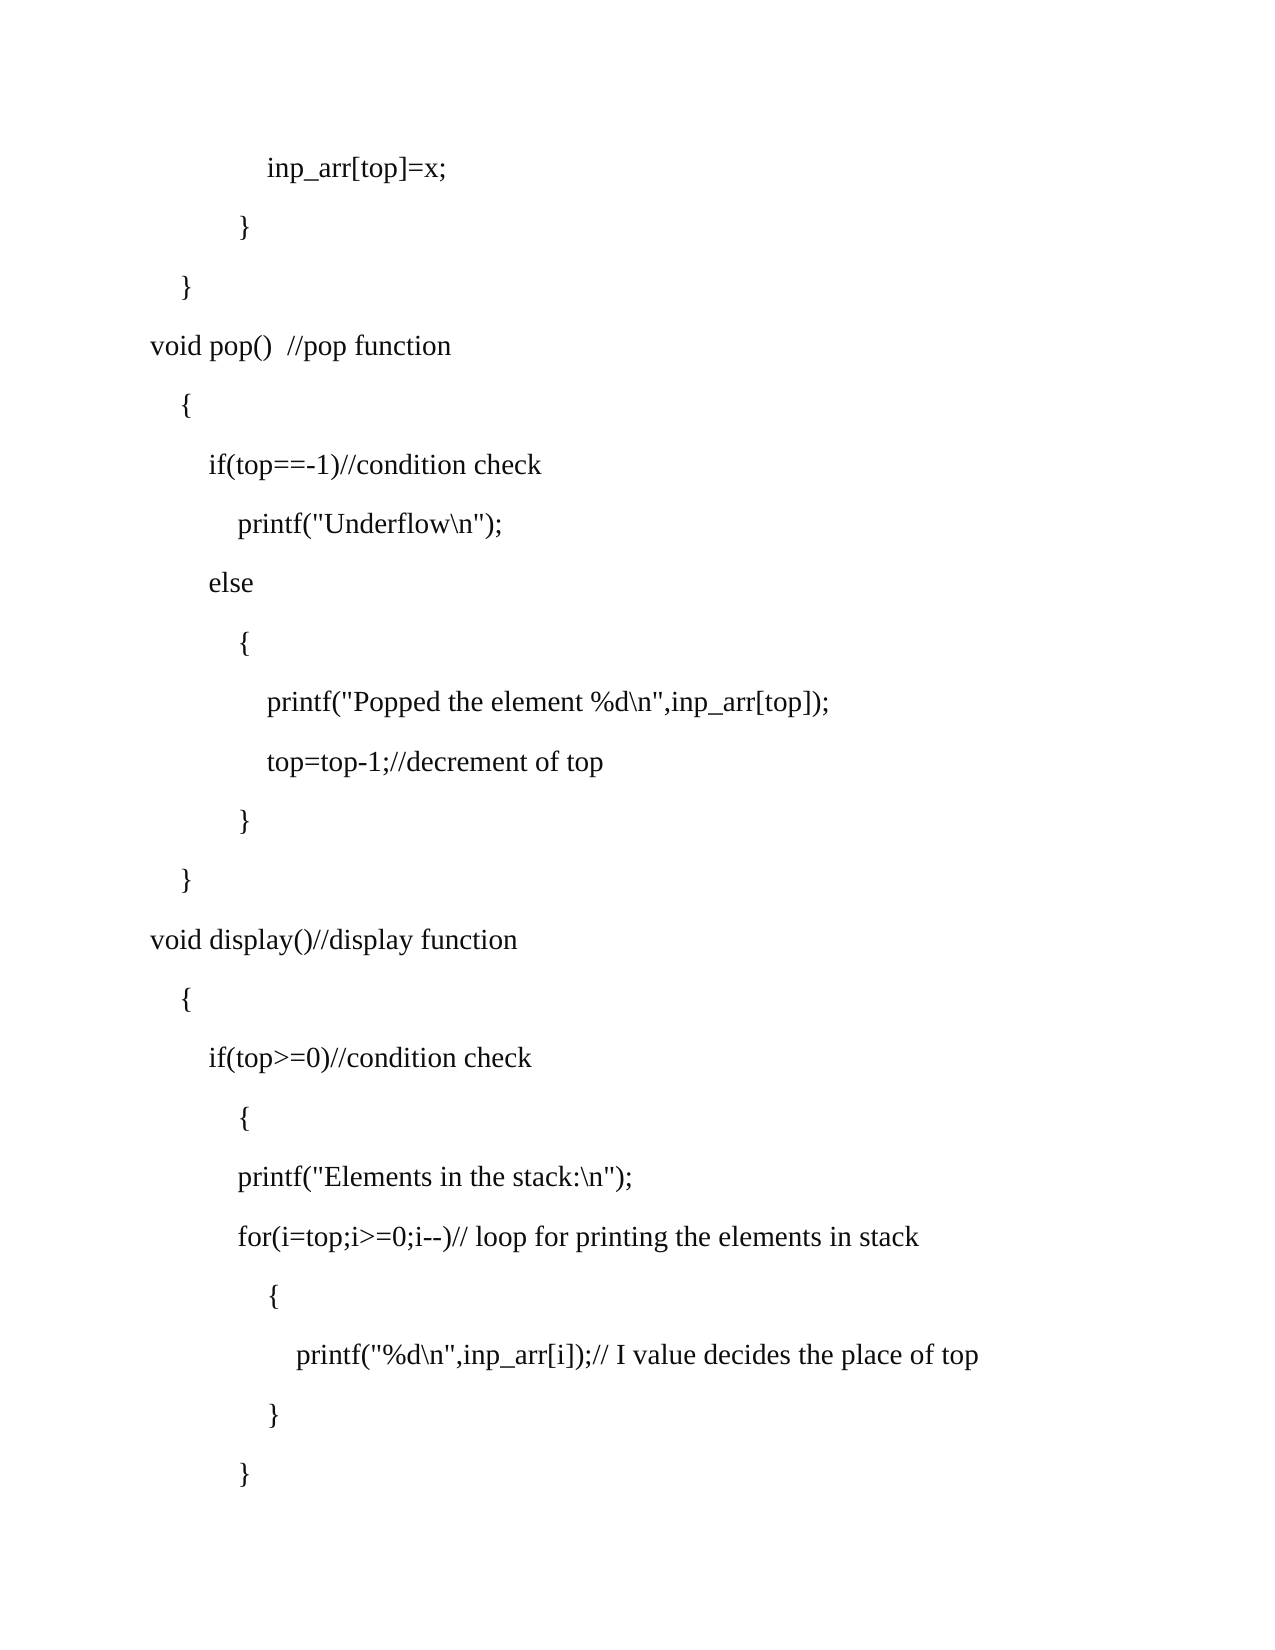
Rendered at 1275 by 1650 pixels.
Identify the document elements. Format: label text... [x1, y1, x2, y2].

text } [150, 209, 1125, 243]
text printf("Popped the element %d\n",inp_arr[top]); [150, 684, 1125, 718]
text { [150, 1278, 1125, 1312]
text { [150, 387, 1125, 421]
text printf("Elements in the stack:\n"); [150, 1159, 1125, 1193]
text { [150, 981, 1125, 1015]
text if(top>=0)//condition check [150, 1041, 1125, 1074]
text { [150, 1100, 1125, 1133]
text { [150, 625, 1125, 658]
text } [150, 1397, 1125, 1430]
text } [150, 803, 1125, 837]
text if(top==-1)//condition check [150, 447, 1125, 480]
text void display()//display function [150, 922, 1125, 955]
text } [150, 1456, 1125, 1490]
text inp_arr[top]=x; [150, 150, 1125, 183]
text printf("%d\n",inp_arr[i]);// I value decides the place of top [150, 1337, 1125, 1371]
text } [150, 269, 1125, 302]
text else [150, 566, 1125, 599]
text printf("Underflow\n"); [150, 506, 1125, 540]
text } [150, 862, 1125, 896]
text for(i=top;i>=0;i--)// loop for printing the elements in stack [150, 1219, 1125, 1252]
text top=top-1;//decrement of top [150, 744, 1125, 777]
text void pop() //pop function [150, 328, 1125, 362]
